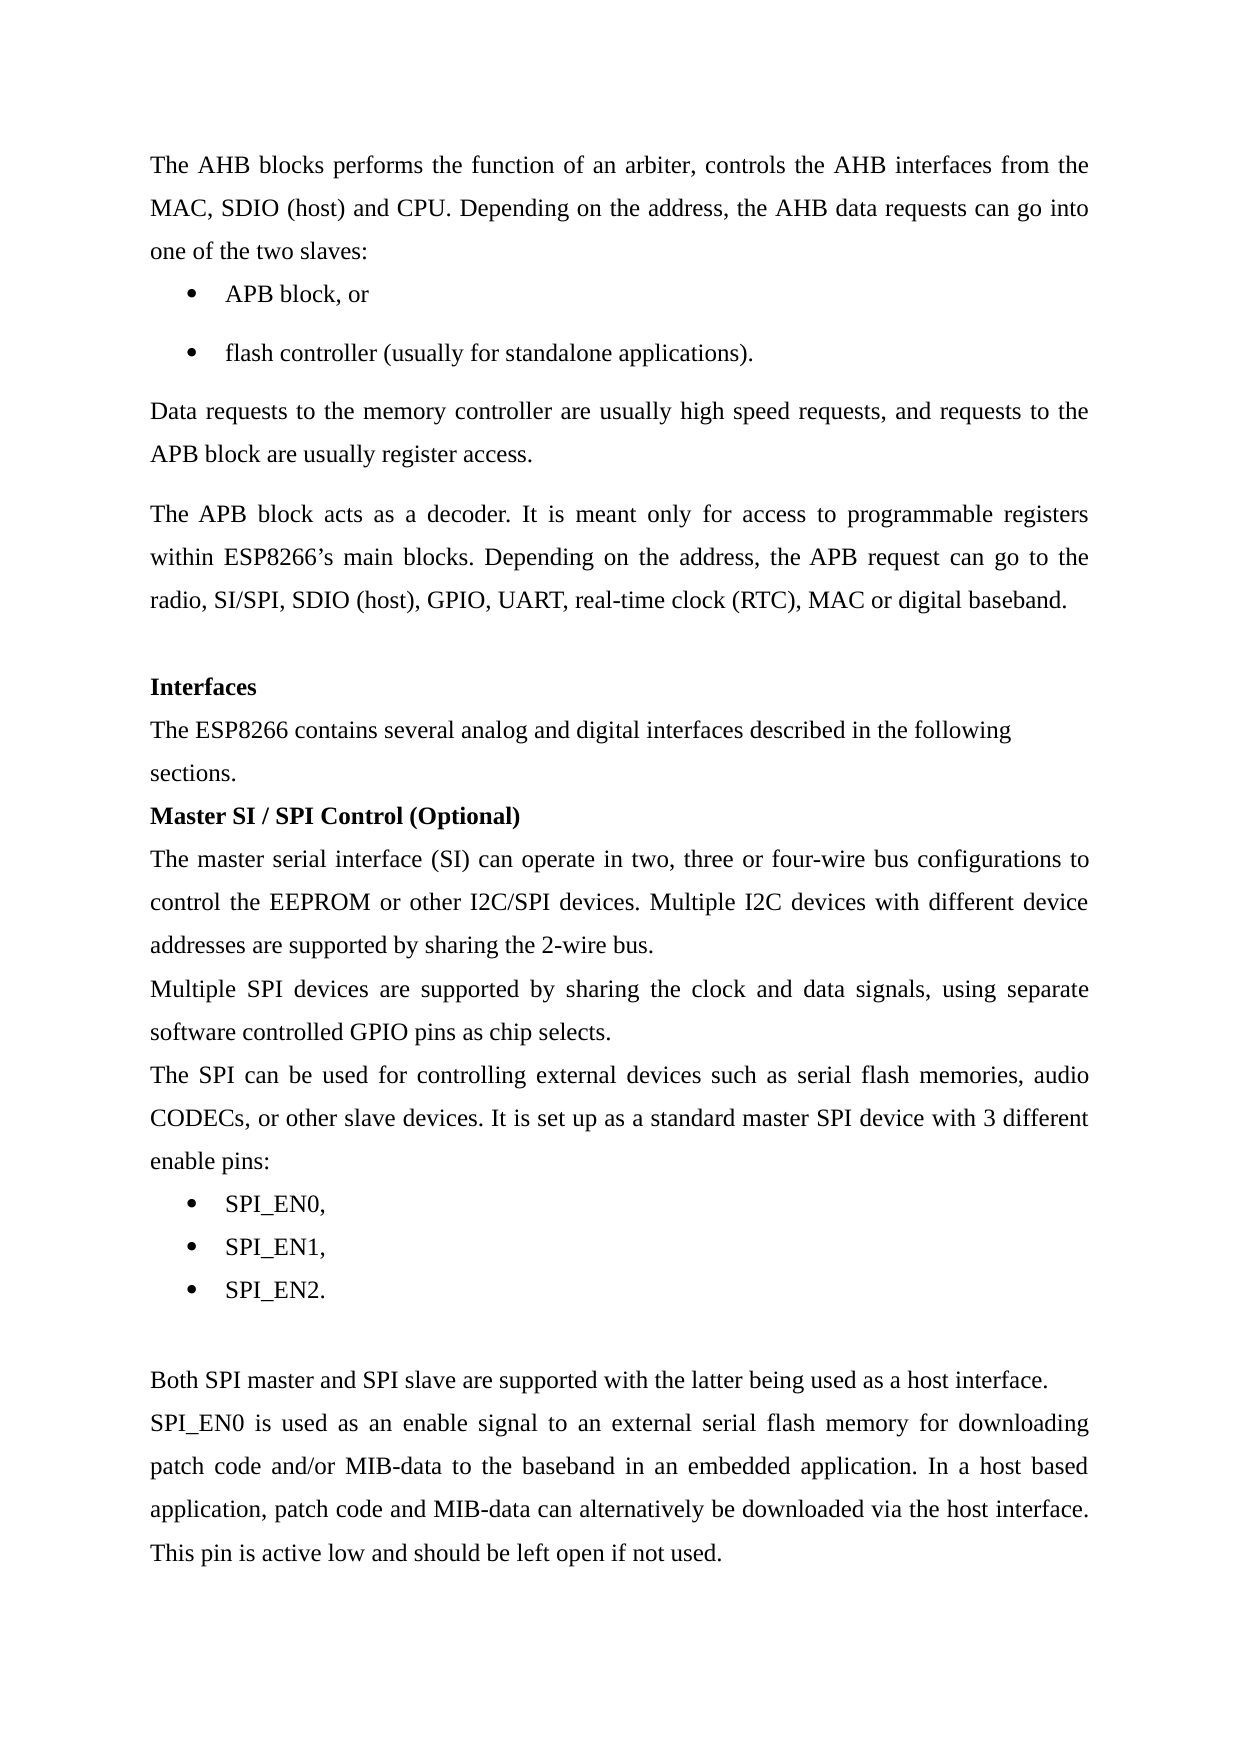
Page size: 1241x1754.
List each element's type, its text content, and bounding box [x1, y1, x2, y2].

text The SPI can be used for controlling external devices such as serial flash memories, audio CODECs, or other slave devices. It is set up as a standard master SPI device with 3 different enable pins: [150, 1060, 1090, 1175]
text Both SPI master and SPI slave are supported with the latter being used as a host interface. [150, 1365, 1090, 1394]
text Interfaces [150, 672, 1090, 701]
list APB block, or [187, 279, 1090, 308]
list SPI_EN1, [187, 1232, 1090, 1261]
text Master SI / SPI Control (Optional) [150, 801, 1090, 830]
text The master serial interface (SI) can operate in two, three or four-wire bus configurations to control the EEPROM or other I2C/SPI devices. Multiple I2C devices with different device addresses are supported by sharing the 2-wire bus. [150, 844, 1090, 959]
list flash controller (usually for standalone applications). [187, 338, 1090, 367]
list SPI_EN2. [187, 1276, 1090, 1304]
text The AHB blocks performs the function of an arbiter, controls the AHB interfaces from the MAC, SDIO (host) and CPU. Depending on the address, the AHB data requests can go into one of the two slaves: [150, 150, 1090, 265]
list SPI_EN0, [187, 1189, 1090, 1218]
text The ESP8266 contains several analog and digital interfaces described in the following sections. [150, 715, 1090, 787]
text SPI_EN0 is used as an enable signal to an external serial flash memory for downloading patch code and/or MIB-data to the baseband in an embedded application. In a host based application, patch code and MIB-data can alternatively be downloaded via the host interface. This pin is active low and should be left open if not used. [150, 1408, 1090, 1566]
text Data requests to the memory controller are usually high speed requests, and requests to the APB block are usually register access. [150, 396, 1090, 468]
text Multiple SPI devices are supported by sharing the clock and data signals, using separate software controlled GPIO pins as chip selects. [150, 974, 1090, 1046]
text The APB block acts as a decoder. It is meant only for access to programmable registers within ESP8266’s main blocks. Depending on the address, the APB request can go to the radio, SI/SPI, SDIO (host), GPIO, UART, real-time clock (RTC), MAC or digital baseband. [150, 499, 1090, 614]
